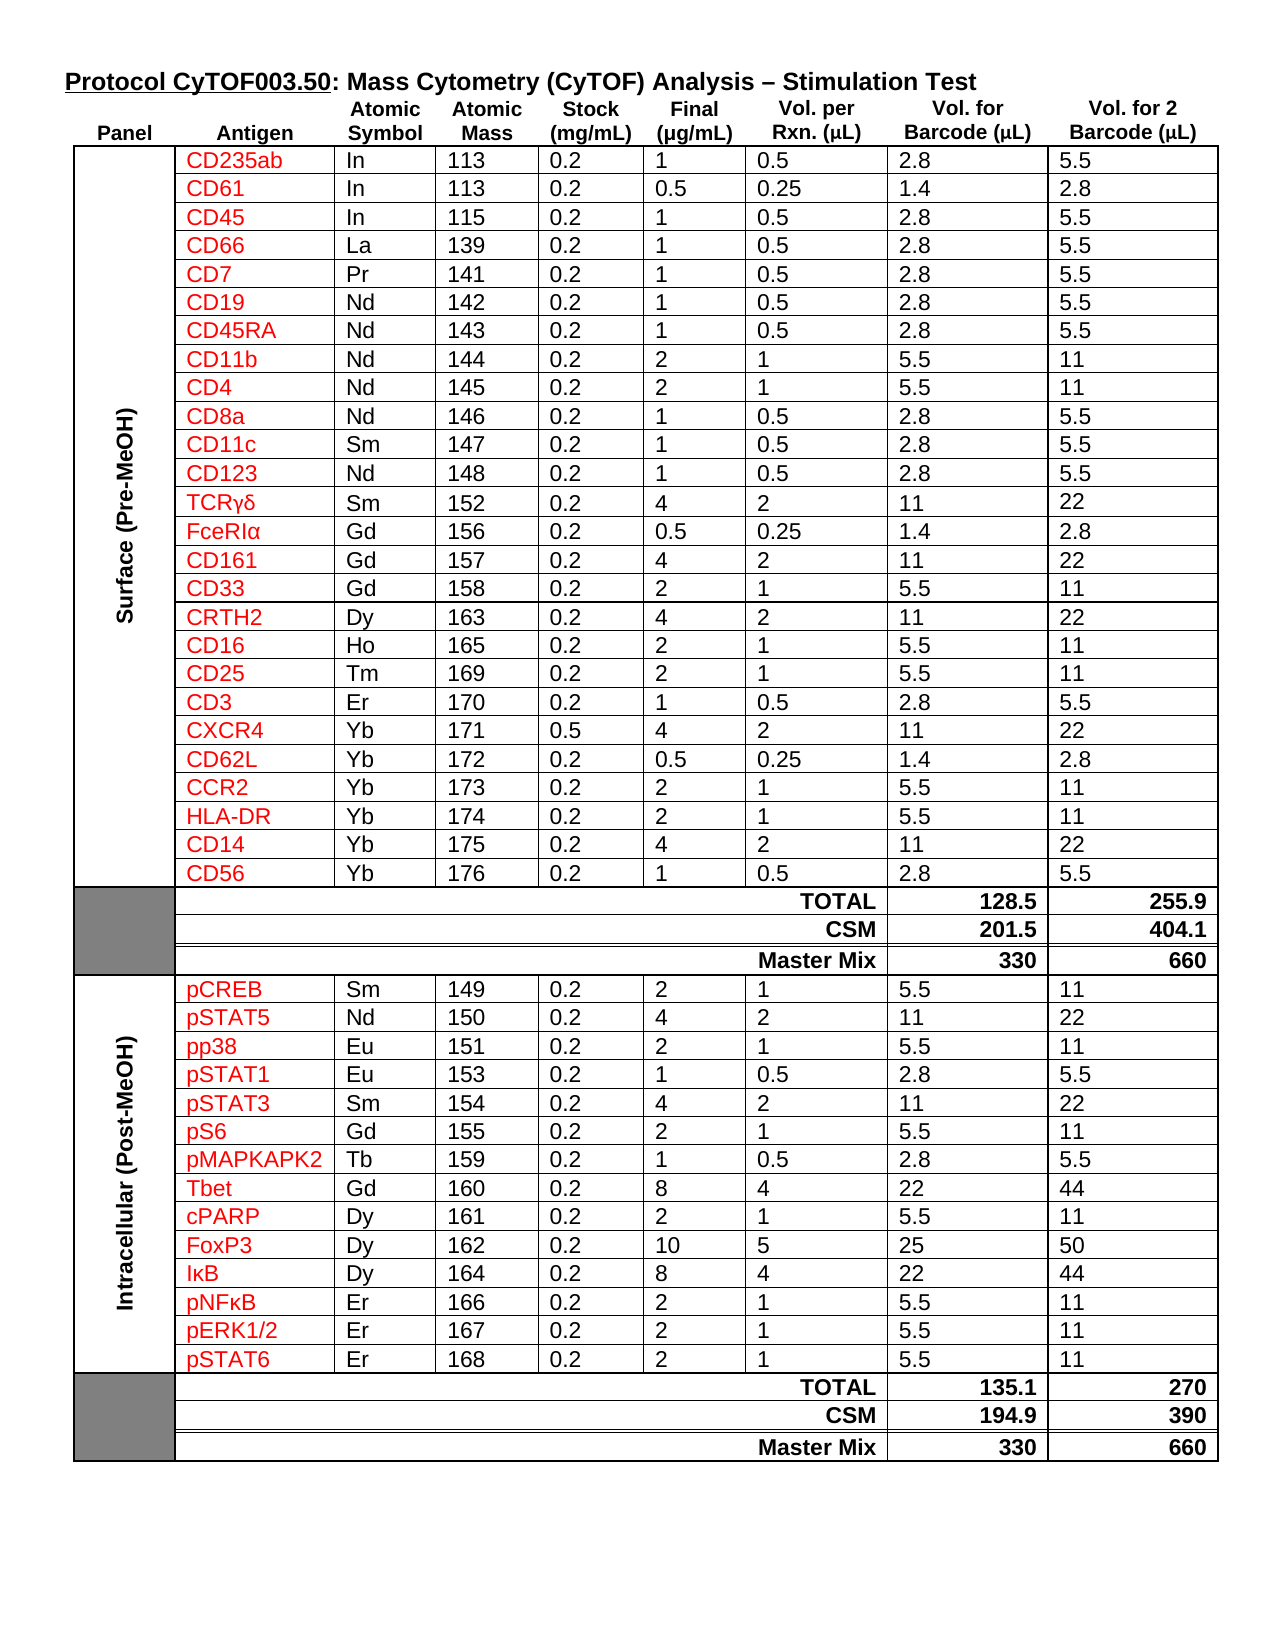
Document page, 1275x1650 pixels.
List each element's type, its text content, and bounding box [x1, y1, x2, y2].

table_cell Tb [335, 1145, 435, 1173]
table_cell 5.5 [888, 345, 1047, 372]
table_cell 1 [644, 1060, 745, 1087]
table_header Atomic Mass [436, 95, 538, 145]
table_header Stock (mg/mL) [538, 95, 643, 145]
table_cell Er [335, 1288, 435, 1315]
table_cell 0.2 [539, 147, 643, 173]
table_cell 167 [436, 1316, 538, 1343]
table_cell 2 [746, 546, 887, 573]
table_cell 2 [644, 1202, 745, 1230]
table_cell 11 [1049, 345, 1217, 372]
table_cell 2 [746, 1089, 887, 1116]
table_cell 0.5 [746, 288, 887, 315]
table_cell 194.9 [888, 1401, 1047, 1429]
table_cell pERK1/2 [176, 1316, 334, 1343]
table_cell 2.8 [888, 231, 1047, 258]
table_cell 2 [644, 1316, 745, 1343]
table_cell Nd [335, 373, 435, 401]
table_cell 149 [436, 976, 538, 1002]
table_cell 165 [436, 631, 538, 658]
table_cell FceRIα [176, 517, 334, 544]
table_cell 145 [436, 373, 538, 401]
table_cell 2.8 [888, 430, 1047, 458]
table_cell 0.2 [539, 174, 643, 202]
table_cell 0.2 [539, 1316, 643, 1343]
table_cell 2 [644, 345, 745, 372]
table_cell 0.2 [539, 345, 643, 372]
table_cell pS6 [176, 1117, 334, 1144]
table_cell Er [335, 688, 435, 715]
table_cell 163 [436, 603, 538, 630]
table_cell 4 [644, 716, 745, 744]
table_cell 0.2 [539, 1089, 643, 1116]
table_cell 0.2 [539, 745, 643, 772]
table_cell 0.2 [539, 603, 643, 630]
table_cell IκB [176, 1259, 334, 1287]
table_cell Gd [335, 1117, 435, 1144]
table_cell Master Mix [176, 1433, 887, 1460]
table_cell CD45RA [176, 316, 334, 344]
table_cell 2 [644, 1288, 745, 1315]
table_cell 175 [436, 830, 538, 857]
table_cell 5.5 [888, 659, 1047, 687]
table_cell 5.5 [888, 373, 1047, 401]
table_cell 128.5 [888, 888, 1047, 914]
table_cell 0.5 [746, 1145, 887, 1173]
table_cell 5.5 [888, 631, 1047, 658]
table_cell 0.2 [539, 659, 643, 687]
table_cell 2.8 [888, 859, 1047, 886]
table_cell 1 [746, 631, 887, 658]
table_cell 2 [644, 659, 745, 687]
table_cell 1 [746, 773, 887, 801]
table_cell 0.5 [746, 688, 887, 715]
table_cell 0.5 [746, 430, 887, 458]
table_cell 5.5 [1049, 316, 1217, 344]
table_cell La [335, 231, 435, 258]
table_cell 404.1 [1049, 915, 1217, 943]
table_cell 2 [644, 976, 745, 1002]
table_cell Ho [335, 631, 435, 658]
table_cell 4 [644, 487, 745, 516]
table_cell 2 [746, 603, 887, 630]
table_cell 141 [436, 260, 538, 287]
table_cell 22 [1049, 830, 1217, 857]
table_cell 50 [1049, 1231, 1217, 1258]
table_cell CCR2 [176, 773, 334, 801]
table_cell Dy [335, 603, 435, 630]
table_cell 4 [644, 603, 745, 630]
table_cell 0.2 [539, 802, 643, 829]
table_cell 4 [644, 546, 745, 573]
table_cell 2 [644, 1117, 745, 1144]
table_cell Dy [335, 1202, 435, 1230]
table_cell CD25 [176, 659, 334, 687]
table_cell 5.5 [1049, 288, 1217, 315]
table_cell 1 [746, 1202, 887, 1230]
table_cell 113 [436, 147, 538, 173]
table_header Antigen [175, 95, 334, 145]
table_cell 1.4 [888, 517, 1047, 544]
table_cell 0.2 [539, 546, 643, 573]
table_cell Pr [335, 260, 435, 287]
table_cell 2.8 [888, 688, 1047, 715]
table_cell 330 [888, 947, 1047, 974]
table_cell 0.2 [539, 1117, 643, 1144]
table_cell Er [335, 1316, 435, 1343]
table_cell 270 [1049, 1374, 1217, 1400]
table_cell CD11b [176, 345, 334, 372]
table_cell 4 [746, 1174, 887, 1201]
table_cell Gd [335, 517, 435, 544]
table_cell In [335, 147, 435, 173]
table_cell 113 [436, 174, 538, 202]
table_cell CXCR4 [176, 716, 334, 744]
table_cell 0.5 [746, 147, 887, 173]
table_cell 172 [436, 745, 538, 772]
table_cell 5.5 [1049, 430, 1217, 458]
table_cell 0.2 [539, 288, 643, 315]
table_cell 0.5 [746, 402, 887, 429]
table_cell 2.8 [888, 1145, 1047, 1173]
table_cell 5.5 [1049, 402, 1217, 429]
table_cell CD45 [176, 203, 334, 230]
table_cell CRTH2 [176, 603, 334, 630]
table_cell 2.8 [888, 147, 1047, 173]
table_cell 11 [1049, 1288, 1217, 1315]
table_cell CD11c [176, 430, 334, 458]
table_cell 11 [1049, 802, 1217, 829]
table_cell 5.5 [888, 773, 1047, 801]
table_cell 0.2 [539, 1145, 643, 1173]
table_cell Eu [335, 1060, 435, 1087]
table_cell cPARP [176, 1202, 334, 1230]
table_cell 0.2 [539, 1345, 643, 1372]
table_cell 0.2 [539, 402, 643, 429]
table_cell 11 [1049, 1032, 1217, 1059]
table_cell 11 [1049, 1117, 1217, 1144]
table_cell 168 [436, 1345, 538, 1372]
table_cell 11 [1049, 773, 1217, 801]
table_header Panel [74, 95, 175, 145]
table_cell Nd [335, 288, 435, 315]
table_cell 11 [1049, 631, 1217, 658]
table_cell 11 [888, 487, 1047, 516]
table_cell CSM [176, 1401, 887, 1429]
table_cell pSTAT1 [176, 1060, 334, 1087]
table_cell pCREB [176, 976, 334, 1002]
table_cell 22 [1049, 487, 1217, 516]
table_cell 0.5 [746, 316, 887, 344]
table_cell TCRγδ [176, 487, 334, 516]
table_cell 5.5 [888, 1032, 1047, 1059]
table_cell 0.2 [539, 1259, 643, 1287]
table_cell 161 [436, 1202, 538, 1230]
table_cell 171 [436, 716, 538, 744]
table_cell 2.8 [888, 260, 1047, 287]
table_cell 5.5 [888, 1288, 1047, 1315]
table_cell 144 [436, 345, 538, 372]
table_cell 1 [644, 859, 745, 886]
table_cell 255.9 [1049, 888, 1217, 914]
table_cell 5.5 [1049, 147, 1217, 173]
table_cell 5.5 [888, 802, 1047, 829]
table_cell 4 [644, 830, 745, 857]
table_cell 0.2 [539, 830, 643, 857]
table_cell 166 [436, 1288, 538, 1315]
table_cell Gd [335, 546, 435, 573]
table_cell 5.5 [888, 1117, 1047, 1144]
table_cell 2 [644, 1032, 745, 1059]
table_cell 139 [436, 231, 538, 258]
table_cell 5.5 [1049, 203, 1217, 230]
table_cell 148 [436, 459, 538, 486]
table_cell CD19 [176, 288, 334, 315]
table_cell 160 [436, 1174, 538, 1201]
table_cell 2.8 [1049, 745, 1217, 772]
table_cell 330 [888, 1433, 1047, 1460]
table_cell Nd [335, 459, 435, 486]
table_cell CD61 [176, 174, 334, 202]
table_cell 11 [888, 1089, 1047, 1116]
table_cell 11 [1049, 373, 1217, 401]
table_cell CD16 [176, 631, 334, 658]
table_cell 159 [436, 1145, 538, 1173]
table_cell 1 [644, 316, 745, 344]
table_cell HLA-DR [176, 802, 334, 829]
table_cell 1 [644, 203, 745, 230]
table_cell 1 [746, 1345, 887, 1372]
table_cell 2.8 [888, 288, 1047, 315]
table_cell 660 [1049, 1433, 1217, 1460]
table_cell Yb [335, 830, 435, 857]
table_cell 158 [436, 574, 538, 601]
table_cell 154 [436, 1089, 538, 1116]
table_cell 1 [746, 1316, 887, 1343]
table_cell 0.2 [539, 688, 643, 715]
table_cell 5.5 [888, 1202, 1047, 1230]
table_cell Eu [335, 1032, 435, 1059]
table_cell 1 [746, 659, 887, 687]
table_cell CD161 [176, 546, 334, 573]
table_cell 5 [746, 1231, 887, 1258]
table_cell 0.2 [539, 517, 643, 544]
table_cell 4 [746, 1259, 887, 1287]
table_cell 5.5 [1049, 260, 1217, 287]
table_cell 150 [436, 1003, 538, 1031]
table_cell 10 [644, 1231, 745, 1258]
table_header Vol. for 2 Barcode (μL) [1048, 95, 1218, 145]
table_cell 1 [746, 345, 887, 372]
table_cell 5.5 [1049, 1145, 1217, 1173]
table_cell CD8a [176, 402, 334, 429]
table_cell 5.5 [1049, 231, 1217, 258]
table_cell 0.2 [539, 203, 643, 230]
table_cell 22 [1049, 546, 1217, 573]
table_cell 1 [746, 1032, 887, 1059]
table_cell CD14 [176, 830, 334, 857]
table_cell 25 [888, 1231, 1047, 1258]
table_cell 169 [436, 659, 538, 687]
table_cell 157 [436, 546, 538, 573]
table_cell 1 [746, 976, 887, 1002]
table_cell 1 [644, 430, 745, 458]
table_cell 22 [1049, 1089, 1217, 1116]
table_cell 164 [436, 1259, 538, 1287]
table_cell 0.2 [539, 260, 643, 287]
table_cell 390 [1049, 1401, 1217, 1429]
table_cell 0.5 [746, 1060, 887, 1087]
table_cell pSTAT3 [176, 1089, 334, 1116]
table_cell 5.5 [1049, 459, 1217, 486]
table_cell 2 [644, 373, 745, 401]
table_cell 1 [746, 1288, 887, 1315]
table_cell 1 [644, 231, 745, 258]
table_cell 5.5 [888, 574, 1047, 601]
table_cell TOTAL [176, 888, 887, 914]
table_cell FoxP3 [176, 1231, 334, 1258]
table_cell 2.8 [888, 1060, 1047, 1087]
table_cell 11 [888, 603, 1047, 630]
table_cell 0.25 [746, 517, 887, 544]
table_cell In [335, 174, 435, 202]
table_cell [75, 1374, 174, 1460]
table_cell Nd [335, 316, 435, 344]
table_header Vol. for Barcode (μL) [888, 95, 1048, 145]
table_cell Sm [335, 430, 435, 458]
table_cell Gd [335, 574, 435, 601]
table_cell Er [335, 1345, 435, 1372]
table_cell 0.2 [539, 1060, 643, 1087]
table_cell 0.5 [746, 859, 887, 886]
table_cell 155 [436, 1117, 538, 1144]
table_cell 1 [644, 402, 745, 429]
table_cell 5.5 [888, 1345, 1047, 1372]
table_cell CD123 [176, 459, 334, 486]
table_cell Sm [335, 1089, 435, 1116]
table_cell 2 [644, 574, 745, 601]
table_cell 1 [746, 1117, 887, 1144]
table_cell 1 [644, 1145, 745, 1173]
table_cell 11 [1049, 976, 1217, 1002]
table_cell Yb [335, 859, 435, 886]
table_cell 11 [888, 716, 1047, 744]
table_cell 142 [436, 288, 538, 315]
table_cell 2 [644, 802, 745, 829]
table_cell CD235ab [176, 147, 334, 173]
table_cell 22 [888, 1259, 1047, 1287]
table_cell 0.2 [539, 487, 643, 516]
table_cell 2.8 [1049, 174, 1217, 202]
table_cell CD3 [176, 688, 334, 715]
table_cell CD56 [176, 859, 334, 886]
table_cell 2 [746, 487, 887, 516]
table_cell 2.8 [888, 459, 1047, 486]
table_cell 2.8 [888, 203, 1047, 230]
table_cell 1 [644, 260, 745, 287]
table_cell Yb [335, 745, 435, 772]
table_cell 0.5 [746, 231, 887, 258]
table_cell 156 [436, 517, 538, 544]
table_cell 11 [1049, 1345, 1217, 1372]
table_cell CD66 [176, 231, 334, 258]
table_cell TOTAL [176, 1374, 887, 1400]
table_cell 0.2 [539, 1231, 643, 1258]
table_cell 660 [1049, 947, 1217, 974]
table_cell 174 [436, 802, 538, 829]
table_cell 5.5 [1049, 1060, 1217, 1087]
table_cell 0.2 [539, 316, 643, 344]
table_cell pSTAT5 [176, 1003, 334, 1031]
table_cell 0.25 [746, 174, 887, 202]
table_cell 8 [644, 1174, 745, 1201]
table_cell 8 [644, 1259, 745, 1287]
table_cell 2 [644, 773, 745, 801]
table_cell 0.5 [644, 174, 745, 202]
table_cell Nd [335, 402, 435, 429]
table_cell 1.4 [888, 174, 1047, 202]
table_cell 5.5 [888, 976, 1047, 1002]
table_cell Intracellular (Post-MeOH) [75, 976, 174, 1372]
table_cell CSM [176, 915, 887, 943]
table_cell 11 [1049, 574, 1217, 601]
table_header Vol. per Rxn. (μL) [746, 95, 887, 145]
table_cell 22 [888, 1174, 1047, 1201]
table_cell [75, 888, 174, 974]
table_cell 0.5 [746, 260, 887, 287]
table_cell 152 [436, 487, 538, 516]
table_cell 0.2 [539, 859, 643, 886]
table_cell Tbet [176, 1174, 334, 1201]
table_cell Gd [335, 1174, 435, 1201]
table_cell 1 [746, 373, 887, 401]
table_cell 0.2 [539, 631, 643, 658]
table_cell 0.2 [539, 574, 643, 601]
table_cell 0.2 [539, 976, 643, 1002]
table_cell Nd [335, 1003, 435, 1031]
table_cell 0.2 [539, 373, 643, 401]
table_cell 2 [746, 1003, 887, 1031]
table_cell 11 [888, 830, 1047, 857]
table_cell 11 [888, 1003, 1047, 1031]
table_cell Sm [335, 487, 435, 516]
table_cell 0.5 [644, 745, 745, 772]
table_cell 2 [644, 1345, 745, 1372]
table_cell 2 [644, 631, 745, 658]
table_cell 5.5 [1049, 688, 1217, 715]
table_cell 5.5 [1049, 859, 1217, 886]
table_cell 2 [746, 830, 887, 857]
table_cell 2.8 [1049, 517, 1217, 544]
table_cell 0.2 [539, 430, 643, 458]
table_cell pNFκB [176, 1288, 334, 1315]
table_cell Yb [335, 802, 435, 829]
table_cell Surface (Pre-MeOH) [75, 147, 174, 886]
table_cell 11 [1049, 1202, 1217, 1230]
table_cell Master Mix [176, 947, 887, 974]
table_cell 0.2 [539, 459, 643, 486]
table_cell 4 [644, 1003, 745, 1031]
table_cell 22 [1049, 1003, 1217, 1031]
table_cell 0.2 [539, 1032, 643, 1059]
table_cell 146 [436, 402, 538, 429]
table_cell 0.5 [644, 517, 745, 544]
table_cell Yb [335, 773, 435, 801]
table_cell 162 [436, 1231, 538, 1258]
table_cell 147 [436, 430, 538, 458]
table_cell 44 [1049, 1259, 1217, 1287]
table_cell 176 [436, 859, 538, 886]
table_header Final (μg/mL) [644, 95, 746, 145]
table_cell 170 [436, 688, 538, 715]
table_cell In [335, 203, 435, 230]
table_cell 173 [436, 773, 538, 801]
table_cell Nd [335, 345, 435, 372]
table_cell Yb [335, 716, 435, 744]
table_cell 0.5 [746, 459, 887, 486]
table_cell 201.5 [888, 915, 1047, 943]
table_cell CD33 [176, 574, 334, 601]
table_cell 44 [1049, 1174, 1217, 1201]
table_cell 0.2 [539, 1003, 643, 1031]
table_cell 135.1 [888, 1374, 1047, 1400]
table_header Atomic Symbol [335, 95, 436, 145]
table_cell 22 [1049, 716, 1217, 744]
table_cell 4 [644, 1089, 745, 1116]
table_cell CD62L [176, 745, 334, 772]
table_cell 1 [746, 802, 887, 829]
table_cell 0.2 [539, 1202, 643, 1230]
table_cell 0.2 [539, 1174, 643, 1201]
table_cell pSTAT6 [176, 1345, 334, 1372]
table_cell 2.8 [888, 402, 1047, 429]
table_cell 22 [1049, 603, 1217, 630]
table_cell CD7 [176, 260, 334, 287]
table_cell 11 [888, 546, 1047, 573]
table_cell Dy [335, 1259, 435, 1287]
table_cell 0.2 [539, 231, 643, 258]
table_cell 151 [436, 1032, 538, 1059]
table_cell 0.2 [539, 773, 643, 801]
table_cell pp38 [176, 1032, 334, 1059]
table_cell 115 [436, 203, 538, 230]
table_cell 1 [644, 147, 745, 173]
table_cell CD4 [176, 373, 334, 401]
table_cell 0.2 [539, 1288, 643, 1315]
table_cell 1 [644, 688, 745, 715]
table_cell Tm [335, 659, 435, 687]
table_cell Dy [335, 1231, 435, 1258]
table_cell pMAPKAPK2 [176, 1145, 334, 1173]
table_cell 2.8 [888, 316, 1047, 344]
table_cell 11 [1049, 1316, 1217, 1343]
table_cell 143 [436, 316, 538, 344]
table_cell 11 [1049, 659, 1217, 687]
table_cell 1 [746, 574, 887, 601]
table_cell 1 [644, 459, 745, 486]
table_cell Sm [335, 976, 435, 1002]
table_cell 1.4 [888, 745, 1047, 772]
table_cell 0.5 [746, 203, 887, 230]
table_cell 0.25 [746, 745, 887, 772]
table_cell 0.5 [539, 716, 643, 744]
table_cell 5.5 [888, 1316, 1047, 1343]
text Protocol CyTOF003.50: Mass Cytometry (CyTOF) Analysis – Stimulation Test [64, 67, 1114, 95]
table_cell 2 [746, 716, 887, 744]
table_cell 153 [436, 1060, 538, 1087]
table_cell 1 [644, 288, 745, 315]
